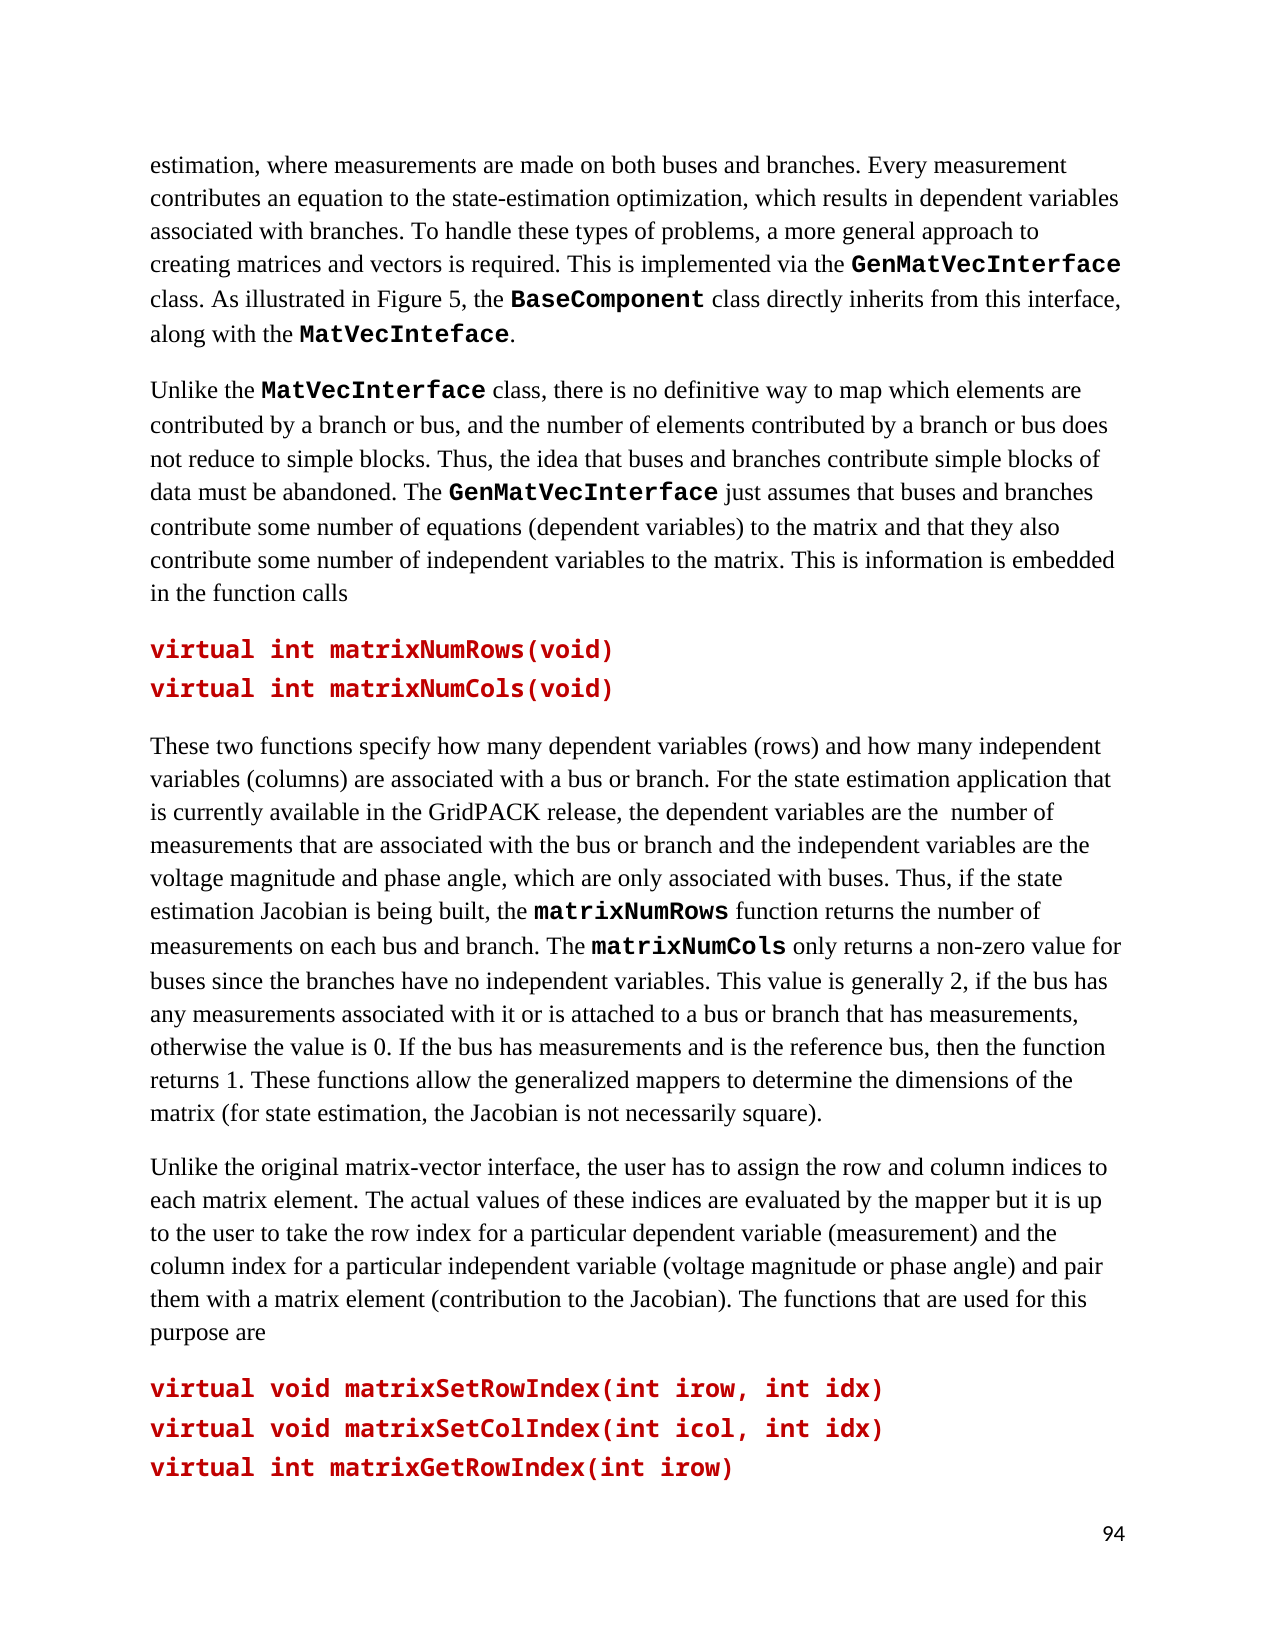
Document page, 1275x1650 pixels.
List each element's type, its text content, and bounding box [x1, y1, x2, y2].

text virtual void matrixSetColIndex(int icol, int idx) [150, 1410, 1125, 1444]
text virtual int matrixGetRowIndex(int irow) [150, 1449, 1125, 1483]
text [150, 150, 1125, 350]
text virtual void matrixSetRowIndex(int irow, int idx) [150, 1371, 1125, 1405]
text Unlike the MatVecInterface class, there is no definitive way to map which elements are contributed by a branch or bus, and the number of elements contributed by a branch or bus does not reduce to simple blocks. Thus, the idea that buses and branches contribute simple blocks of data must be abandoned. The GenMatVecInterface just assumes that buses and branches contribute some number of equations (dependent variables) to the matrix and that they also contribute some number of independent variables to the matrix. This is information is embedded in the function calls [150, 376, 1125, 607]
text These two functions specify how many dependent variables (rows) and how many independent variables (columns) are associated with a bus or branch. For the state estimation application that is currently available in the GridPACK release, the dependent variables are the number of measurements that are associated with the bus or branch and the independent variables are the voltage magnitude and phase angle, which are only associated with buses. Thus, if the state estimation Jacobian is being built, the matrixNumRows function returns the number of measurements on each bus and branch. The matrixNumCols only returns a non-zero value for buses since the branches have no independent variables. This value is generally 2, if the bus has any measurements associated with it or is attached to a bus or branch that has measurements, otherwise the value is 0. If the bus has measurements and is the reference bus, then the function returns 1. These functions allow the generalized mappers to determine the dimensions of the matrix (for state estimation, the Jacobian is not necessarily square). [150, 731, 1125, 1127]
text Unlike the original matrix-vector interface, the user has to assign the row and column indices to each matrix element. The actual values of these indices are evaluated by the mapper but it is up to the user to take the row index for a particular dependent variable (measurement) and the column index for a particular independent variable (voltage magnitude or phase angle) and pair them with a matrix element (contribution to the Jacobian). The functions that are used for this purpose are [150, 1152, 1125, 1346]
text virtual int matrixNumRows(void) [150, 632, 1125, 666]
text virtual int matrixNumCols(void) [150, 671, 1125, 705]
